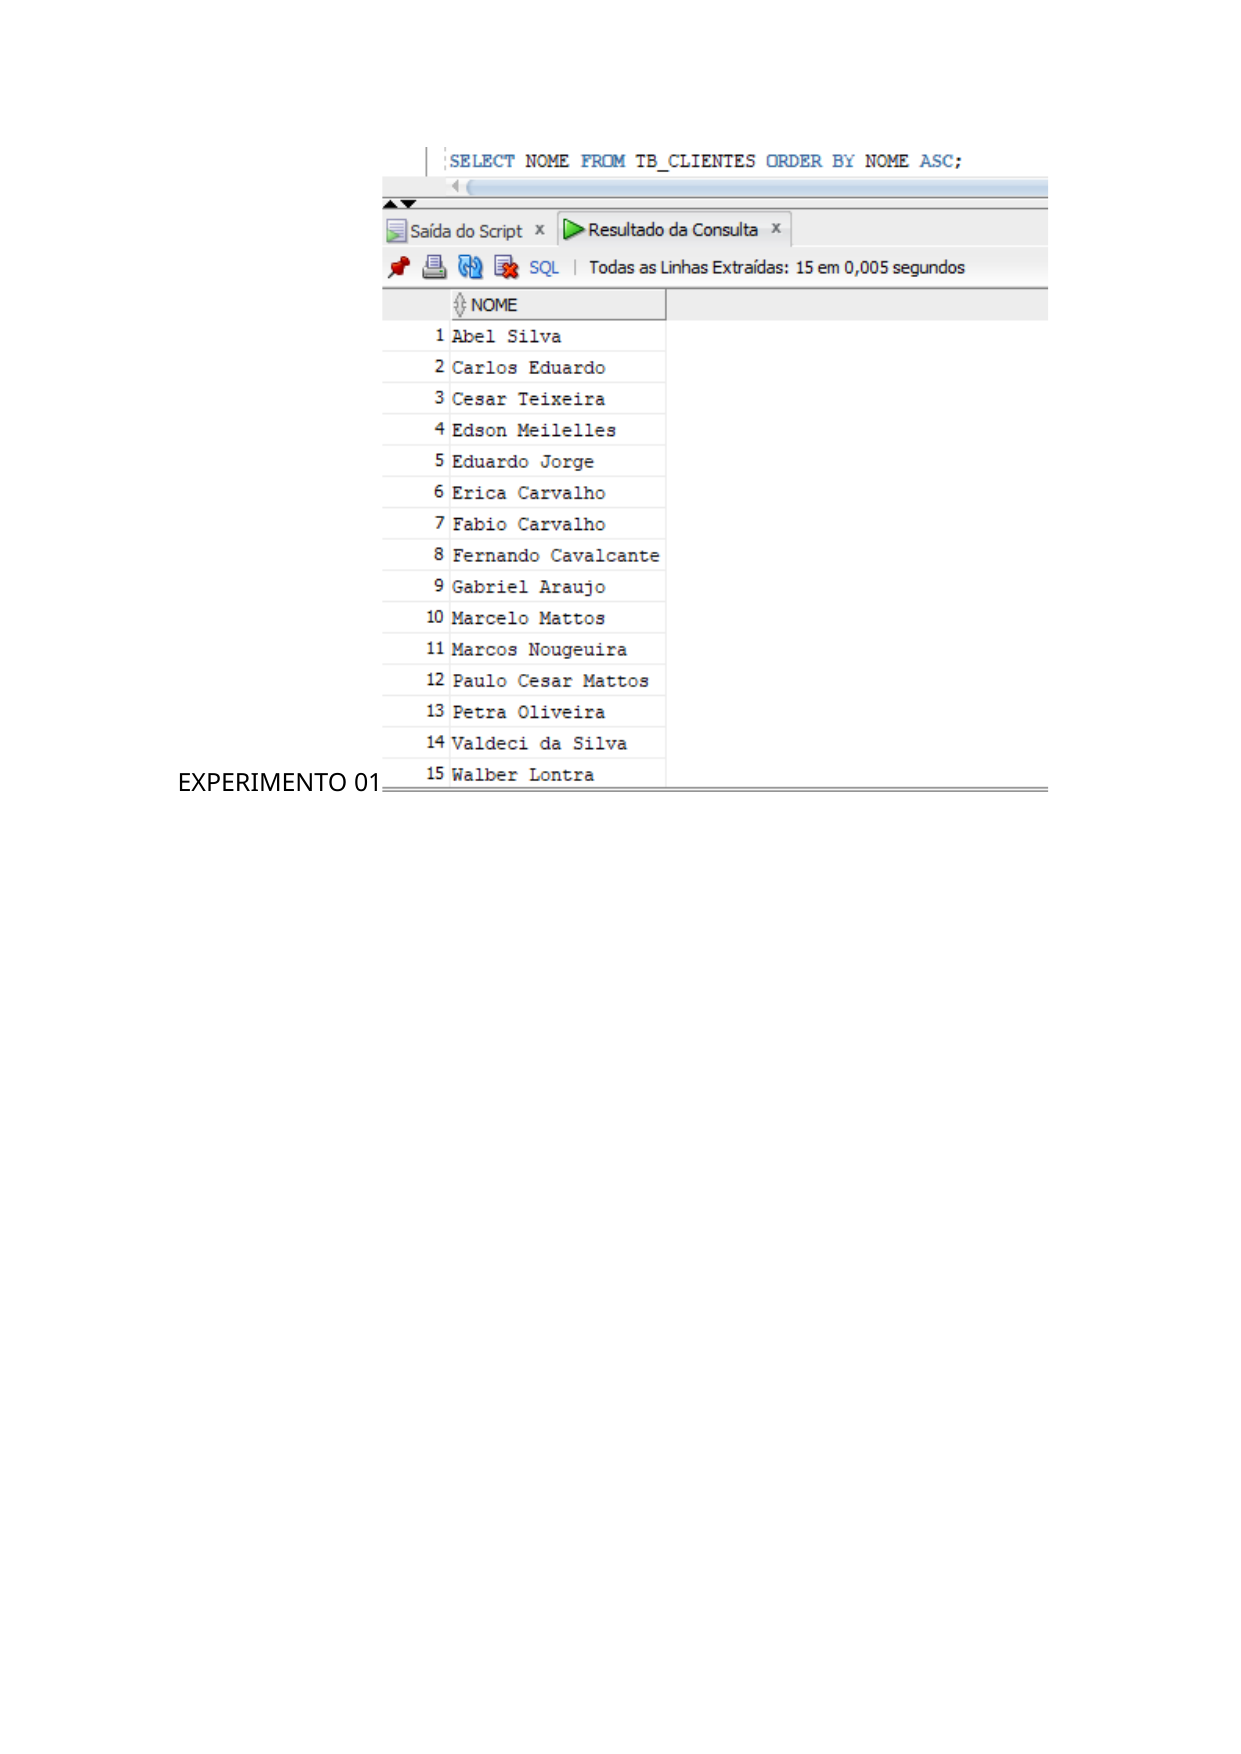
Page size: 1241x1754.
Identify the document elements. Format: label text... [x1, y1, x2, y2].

picture [382, 147, 1049, 792]
